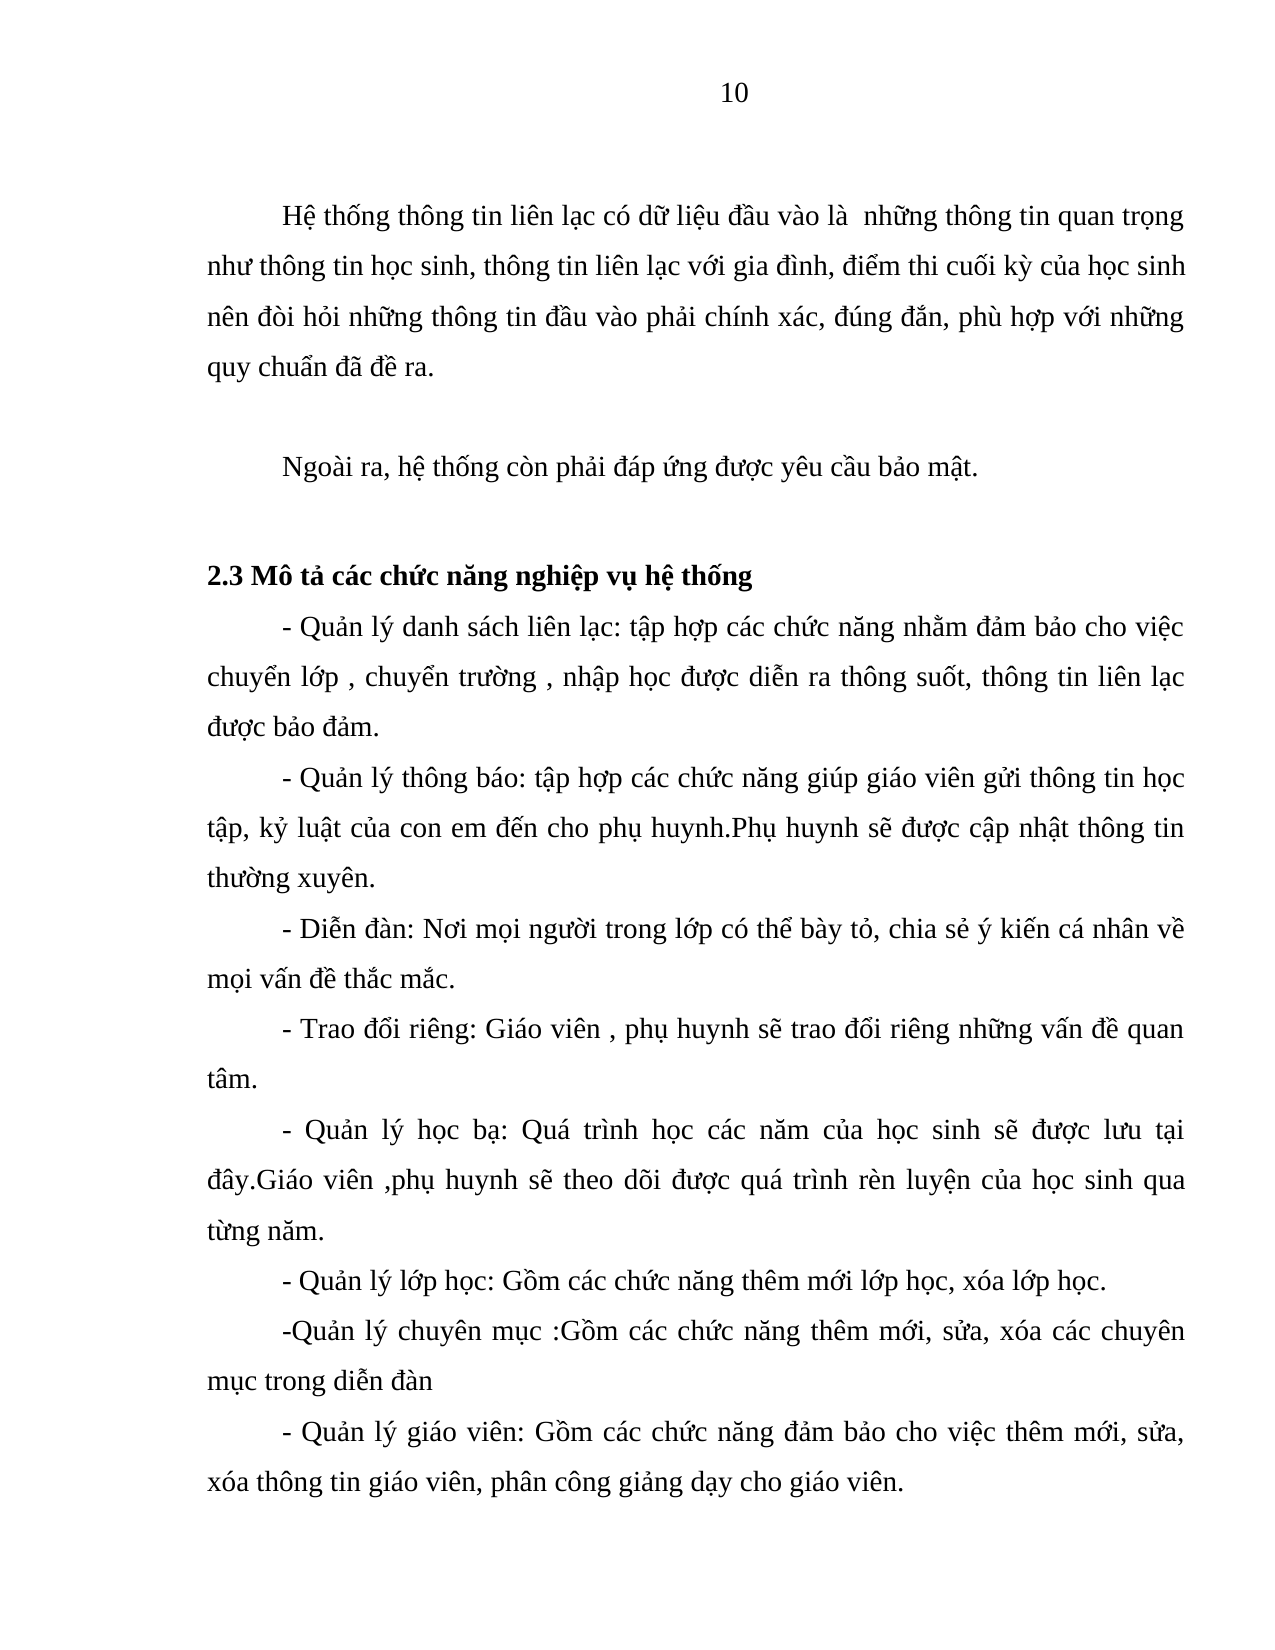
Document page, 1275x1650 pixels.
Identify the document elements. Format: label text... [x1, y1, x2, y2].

text - Quản lý danh sách liên lạc: tập hợp các chức năng nhằm đảm bảo cho việc chuyển lớp , chuyển trường , nhập học được diễn ra thông suốt, thông tin liên lạc được bảo đảm. [207, 609, 1186, 743]
text - Quản lý lớp học: Gồm các chức năng thêm mới lớp học, xóa lớp học. [207, 1263, 1186, 1296]
text - Quản lý thông báo: tập hợp các chức năng giúp giáo viên gửi thông tin học tập, kỷ luật của con em đến cho phụ huynh.Phụ huynh sẽ được cập nhật thông tin thường xuyên. [207, 760, 1186, 894]
text - Quản lý học bạ: Quá trình học các năm của học sinh sẽ được lưu tại đây.Giáo viên ,phụ huynh sẽ theo dõi được quá trình rèn luyện của học sinh qua từng năm. [207, 1112, 1186, 1246]
text -Quản lý chuyên mục :Gồm các chức năng thêm mới, sửa, xóa các chuyên mục trong diễn đàn [207, 1313, 1186, 1397]
text - Quản lý giáo viên: Gồm các chức năng đảm bảo cho việc thêm mới, sửa, xóa thông tin giáo viên, phân công giảng dạy cho giáo viên. [207, 1414, 1186, 1498]
text - Diễn đàn: Nơi mọi người trong lớp có thể bày tỏ, chia sẻ ý kiến cá nhân về mọi vấn đề thắc mắc. [207, 911, 1186, 994]
subtitle 2.3 Mô tả các chức năng nghiệp vụ hệ thống [207, 558, 1186, 592]
text Hệ thống thông tin liên lạc có dữ liệu đầu vào là những thông tin quan trọng như thông tin học sinh, thông tin liên lạc với gia đình, điểm thi cuối kỳ của học sinh nên đòi hỏi những thông tin đầu vào phải chính xác, đúng đắn, phù hợp với những quy chuẩn đã đề ra. [207, 198, 1186, 382]
text - Trao đổi riêng: Giáo viên , phụ huynh sẽ trao đổi riêng những vấn đề quan tâm. [207, 1011, 1186, 1095]
text Ngoài ra, hệ thống còn phải đáp ứng được yêu cầu bảo mật. [207, 449, 1186, 483]
